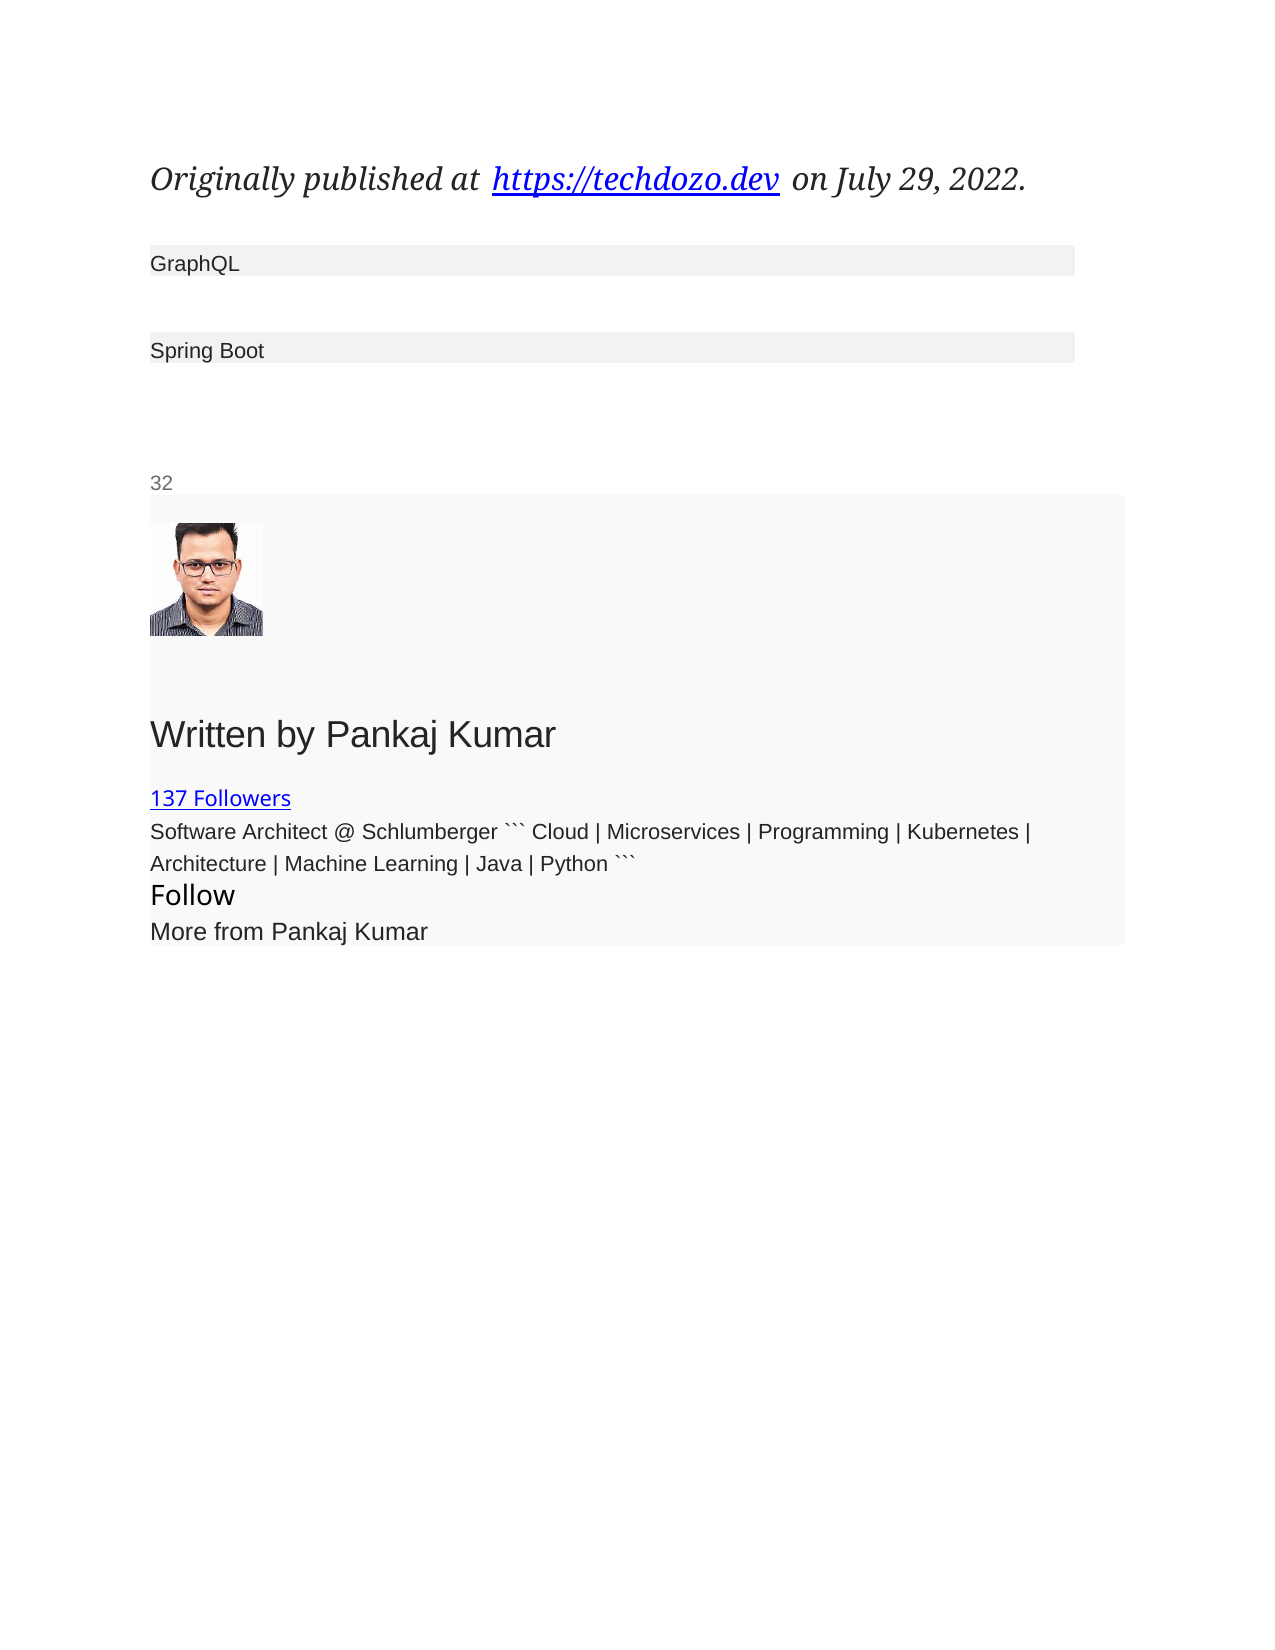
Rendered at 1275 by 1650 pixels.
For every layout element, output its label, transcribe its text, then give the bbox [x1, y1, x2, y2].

text Software Architect @ Schlumberger ``` Cloud | Microservices | Programming | Kubernetes | Architecture | Machine Learning | Java | Python ``` [150, 813, 1125, 876]
text Originally published at https://techdozo.dev on July 29, 2022. [150, 150, 1125, 200]
text Written by Pankaj Kumar [150, 708, 1125, 755]
text 32 [150, 464, 1125, 495]
text 137 Followers [150, 783, 1125, 813]
picture [150, 523, 263, 636]
text Spring Boot [150, 332, 1075, 363]
text Follow [150, 876, 1125, 914]
text More from Pankaj Kumar [150, 914, 1125, 945]
text GraphQL [150, 245, 1075, 276]
